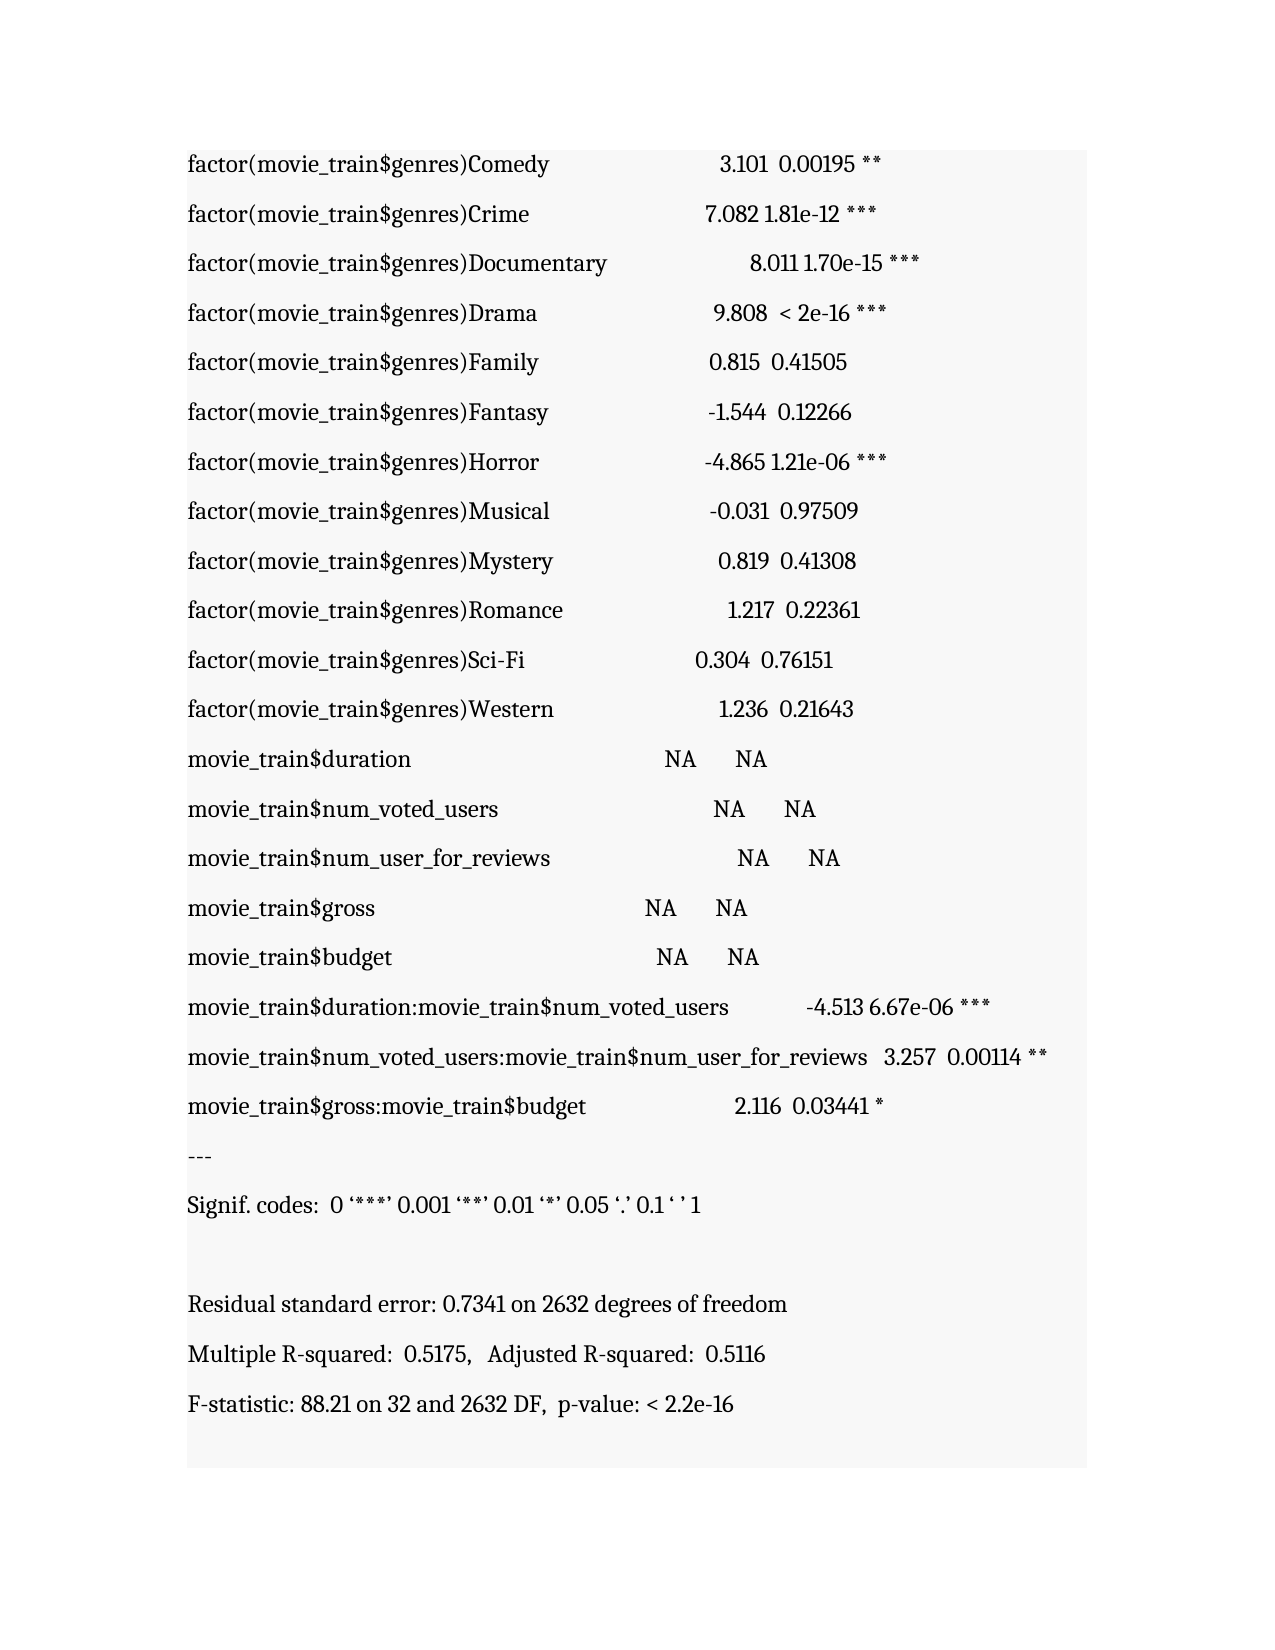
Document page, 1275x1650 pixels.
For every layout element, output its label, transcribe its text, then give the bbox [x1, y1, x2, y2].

text factor(movie_train$genres)Romance 1.217 0.22361 [187, 596, 1087, 625]
text Multiple R-squared: 0.5175, Adjusted R-squared: 0.5116 [187, 1340, 1087, 1369]
text movie_train$num_voted_users:movie_train$num_user_for_reviews 3.257 0.00114 ** [187, 1042, 1087, 1071]
text F-statistic: 88.21 on 32 and 2632 DF, p-value: < 2.2e-16 [187, 1389, 1087, 1418]
text movie_train$duration:movie_train$num_voted_users -4.513 6.67e-06 *** [187, 993, 1087, 1022]
text factor(movie_train$genres)Family 0.815 0.41505 [187, 348, 1087, 377]
text movie_train$gross:movie_train$budget 2.116 0.03441 * [187, 1092, 1087, 1121]
text movie_train$gross NA NA [187, 894, 1087, 922]
text factor(movie_train$genres)Musical -0.031 0.97509 [187, 497, 1087, 526]
text factor(movie_train$genres)Crime 7.082 1.81e-12 *** [187, 199, 1087, 228]
text movie_train$num_voted_users NA NA [187, 794, 1087, 823]
text factor(movie_train$genres)Mystery 0.819 0.41308 [187, 547, 1087, 575]
text Residual standard error: 0.7341 on 2632 degrees of freedom [187, 1290, 1087, 1319]
text Signif. codes: 0 ‘***’ 0.001 ‘**’ 0.01 ‘*’ 0.05 ‘.’ 0.1 ‘ ’ 1 [187, 1191, 1087, 1220]
text factor(movie_train$genres)Sci-Fi 0.304 0.76151 [187, 646, 1087, 674]
text factor(movie_train$genres)Documentary 8.011 1.70e-15 *** [187, 249, 1087, 278]
text factor(movie_train$genres)Horror -4.865 1.21e-06 *** [187, 447, 1087, 476]
text movie_train$duration NA NA [187, 745, 1087, 774]
text movie_train$num_user_for_reviews NA NA [187, 844, 1087, 873]
text --- [187, 1142, 1087, 1170]
text factor(movie_train$genres)Drama 9.808 < 2e-16 *** [187, 299, 1087, 327]
text factor(movie_train$genres)Comedy 3.101 0.00195 ** [187, 150, 1087, 179]
text factor(movie_train$genres)Western 1.236 0.21643 [187, 695, 1087, 724]
text factor(movie_train$genres)Fantasy -1.544 0.12266 [187, 398, 1087, 427]
text movie_train$budget NA NA [187, 943, 1087, 972]
